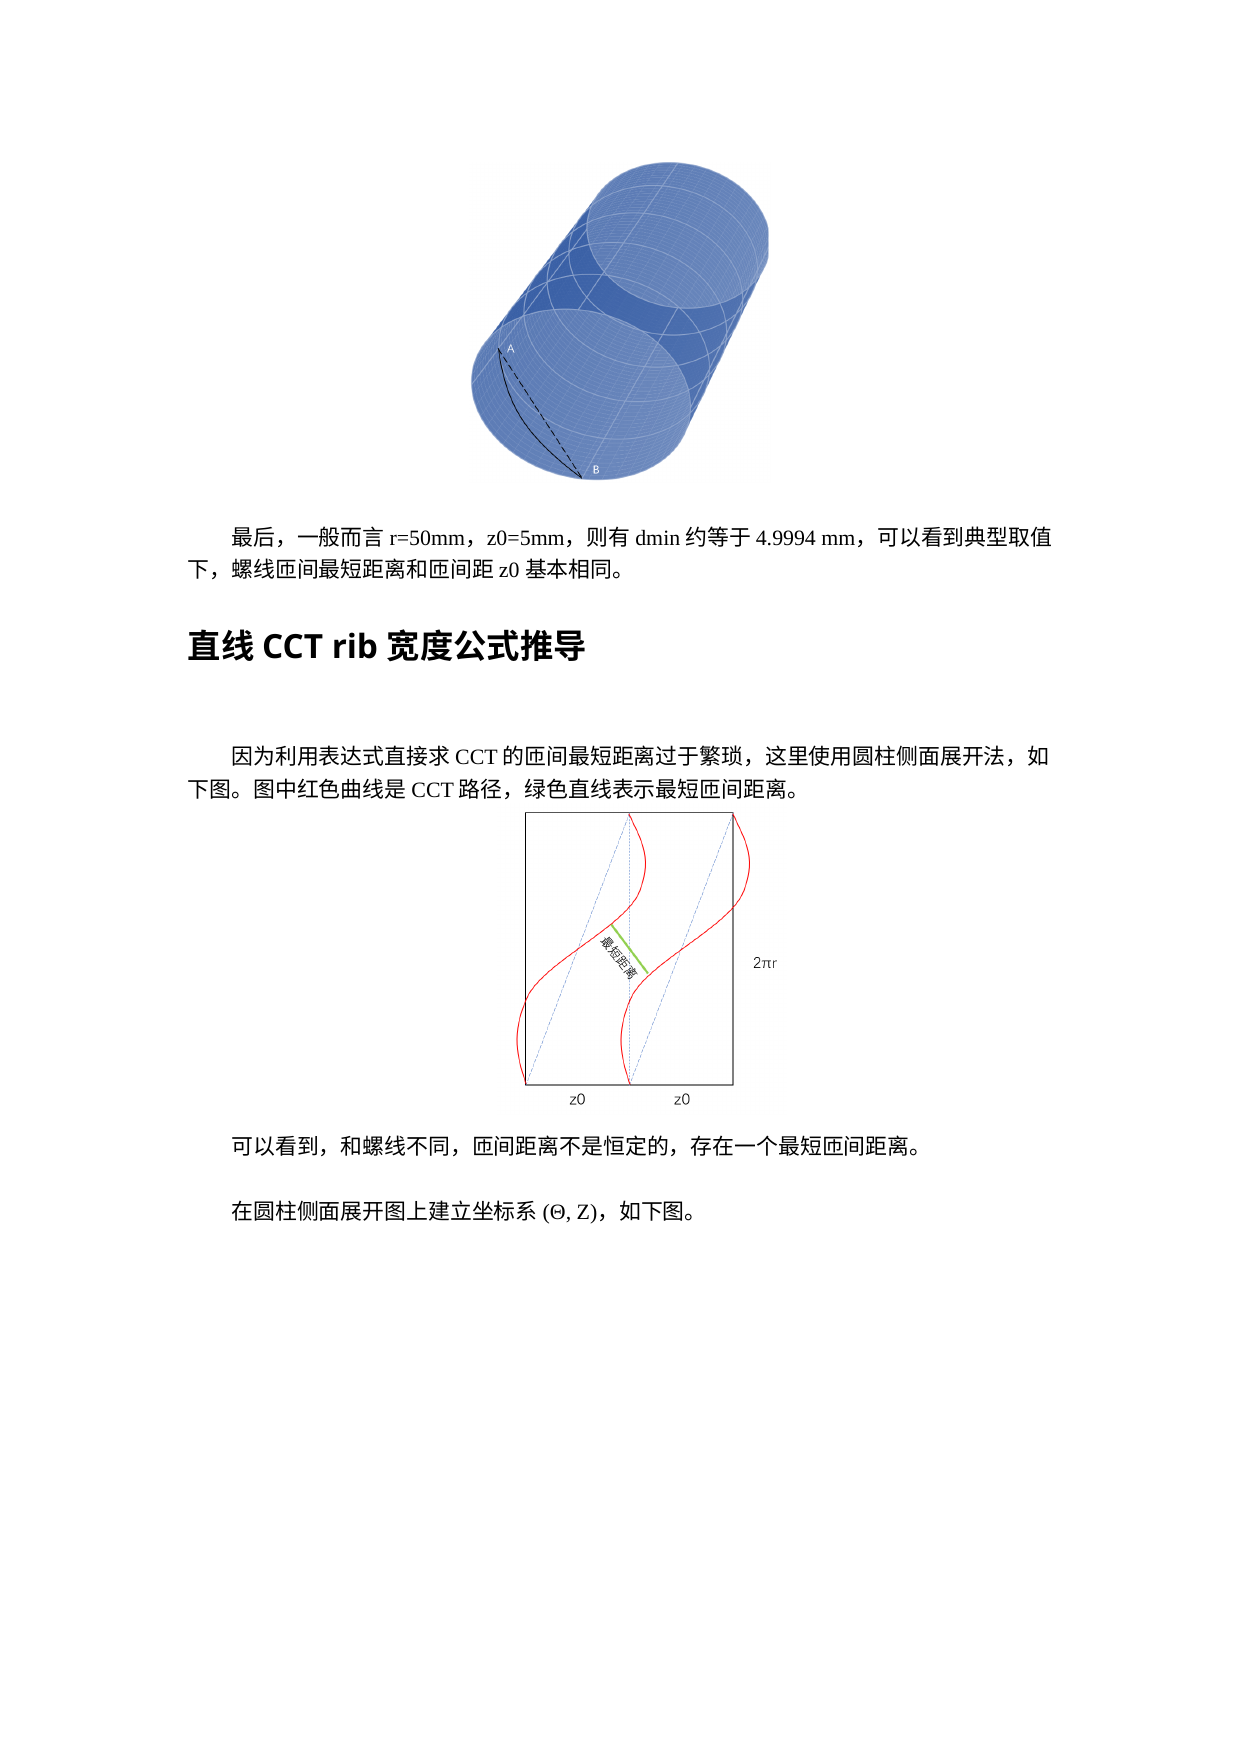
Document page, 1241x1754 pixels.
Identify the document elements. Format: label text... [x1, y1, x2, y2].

text 最后，一般而言 r=50mm，z0=5mm，则有 dmin 约等于4.9994 mm，可以看到典型取值下，螺线匝间最短距离和匝间距 z0 基本相同。 [187, 519, 1053, 584]
picture [496, 803, 788, 1115]
text 在圆柱侧面展开图上建立坐标系 (Θ, Z)，如下图。 [187, 1194, 1053, 1226]
text 因为利用表达式直接求 CCT 的匝间最短距离过于繁琐，这里使用圆柱侧面展开法，如下图。图中红色曲线是 CCT 路径，绿色直线表示最短匝间距离。 [187, 739, 1053, 804]
subtitle 直线 CCT rib 宽度公式推导 [187, 612, 1053, 677]
picture [469, 162, 771, 483]
text 可以看到，和螺线不同，匝间距离不是恒定的，存在一个最短匝间距离。 [187, 1129, 1053, 1161]
